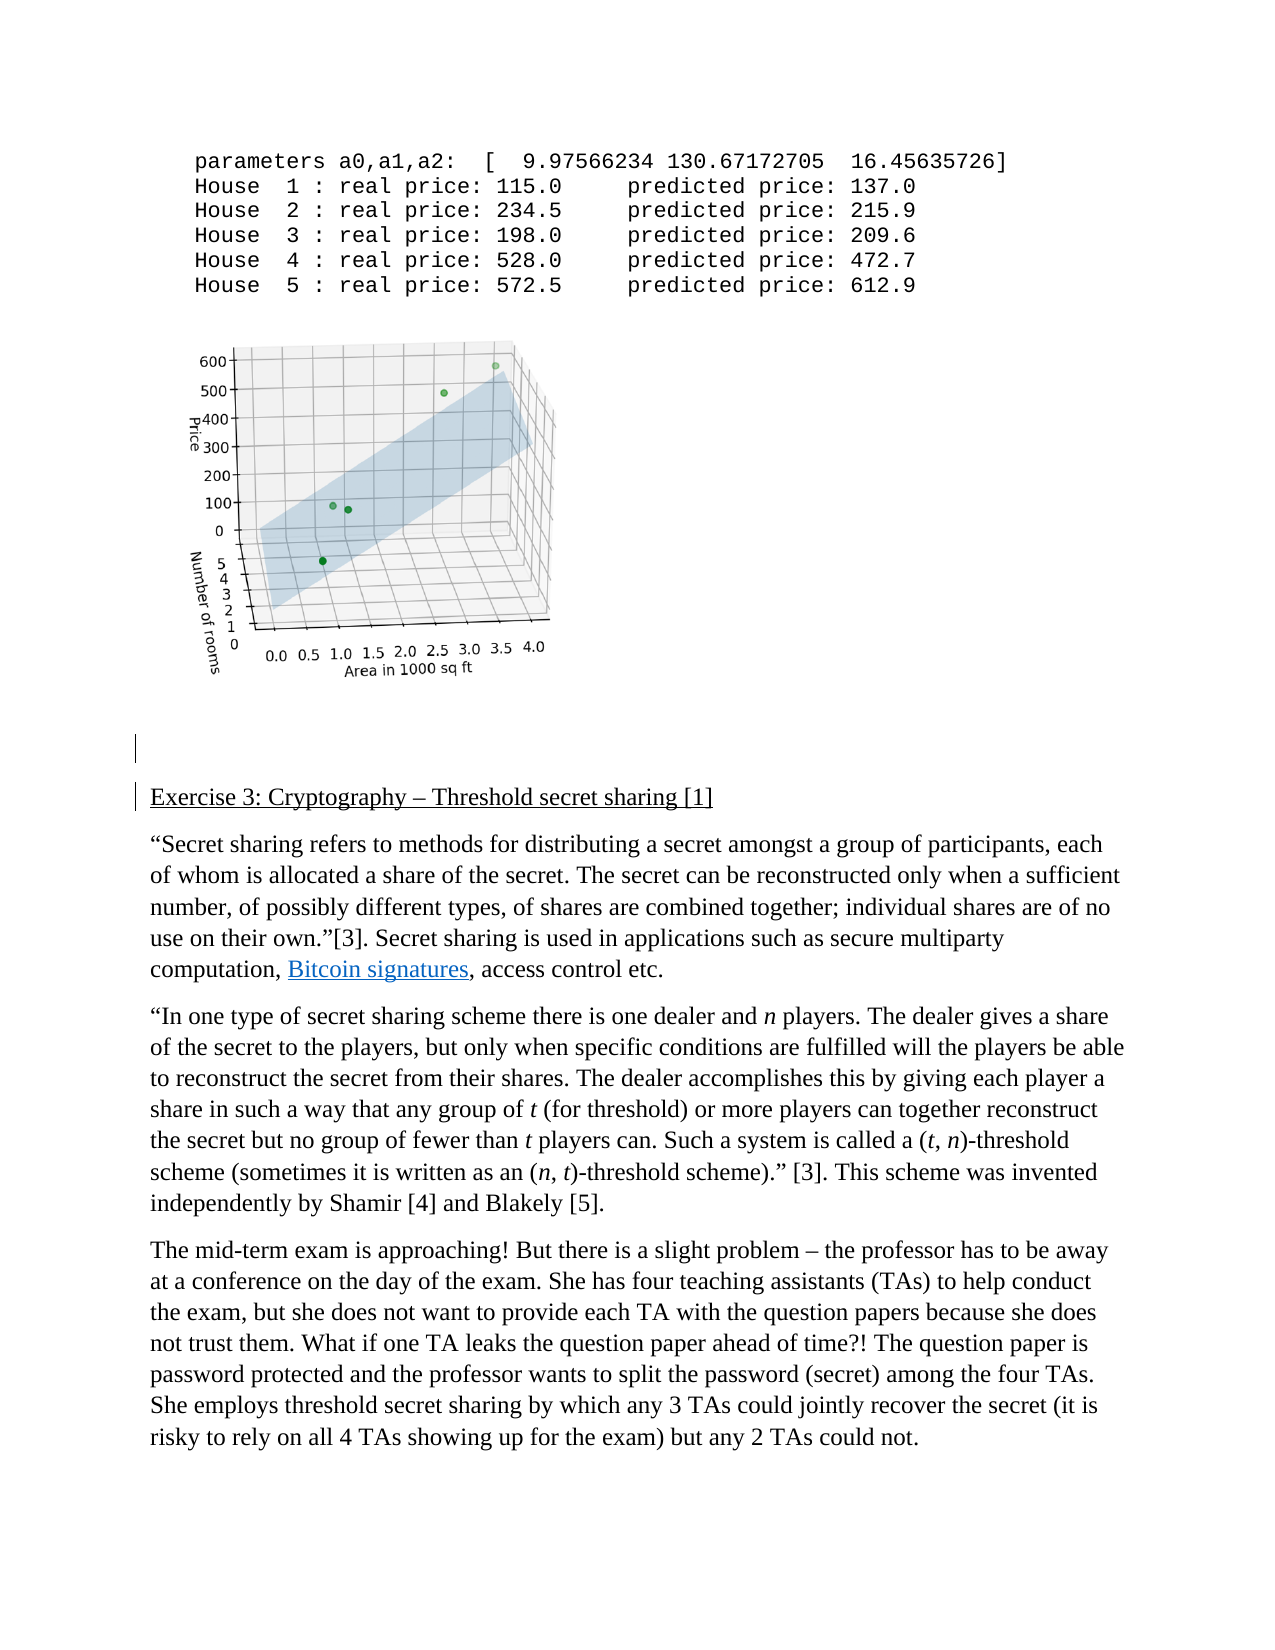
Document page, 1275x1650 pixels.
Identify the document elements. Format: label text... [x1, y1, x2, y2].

text “In one type of secret sharing scheme there is one dealer and n players. The dealer gives a share of the secret to the players, but only when specific conditions are fulfilled will the players be able to reconstruct the secret from their shares. The dealer accomplishes this by giving each player a share in such a way that any group of t (for threshold) or more players can together reconstruct the secret but no group of fewer than t players can. Such a system is called a (t, n)-threshold scheme (sometimes it is written as an (n, t)-threshold scheme).” [3]. This scheme was invented independently by Shamir [4] and Blakely [5]. [150, 1001, 1125, 1216]
text House 5 : real price: 572.5 predicted price: 612.9 [194, 274, 1125, 299]
text House 4 : real price: 528.0 predicted price: 472.7 [194, 249, 1125, 274]
picture [150, 298, 598, 687]
text parameters a0,a1,a2: [ 9.97566234 130.67172705 16.45635726] [194, 150, 1125, 175]
text House 1 : real price: 115.0 predicted price: 137.0 [194, 175, 1125, 199]
text The mid-term exam is approaching! But there is a slight problem – the professor has to be away at a conference on the day of the exam. She has four teaching assistants (TAs) to help conduct the exam, but she does not want to provide each TA with the question papers because she does not trust them. What if one TA leaks the question paper ahead of time?! The question paper is password protected and the professor wants to split the password (secret) among the four TAs. She employs threshold secret sharing by which any 3 TAs could jointly recover the secret (it is risky to rely on all 4 TAs showing up for the exam) but any 2 TAs could not. [150, 1235, 1125, 1450]
text House 3 : real price: 198.0 predicted price: 209.6 [194, 224, 1125, 249]
text “Secret sharing refers to methods for distributing a secret amongst a group of participants, each of whom is allocated a share of the secret. The secret can be reconstructed only when a sufficient number, of possibly different types, of shares are combined together; individual shares are of no use on their own.”[3]. Secret sharing is used in applications such as secure multiparty computation, Bitcoin signatures, access control etc. [150, 829, 1125, 982]
text House 2 : real price: 234.5 predicted price: 215.9 [194, 199, 1125, 224]
text Exercise 3: Cryptography – Threshold secret sharing [1] [150, 782, 1125, 811]
